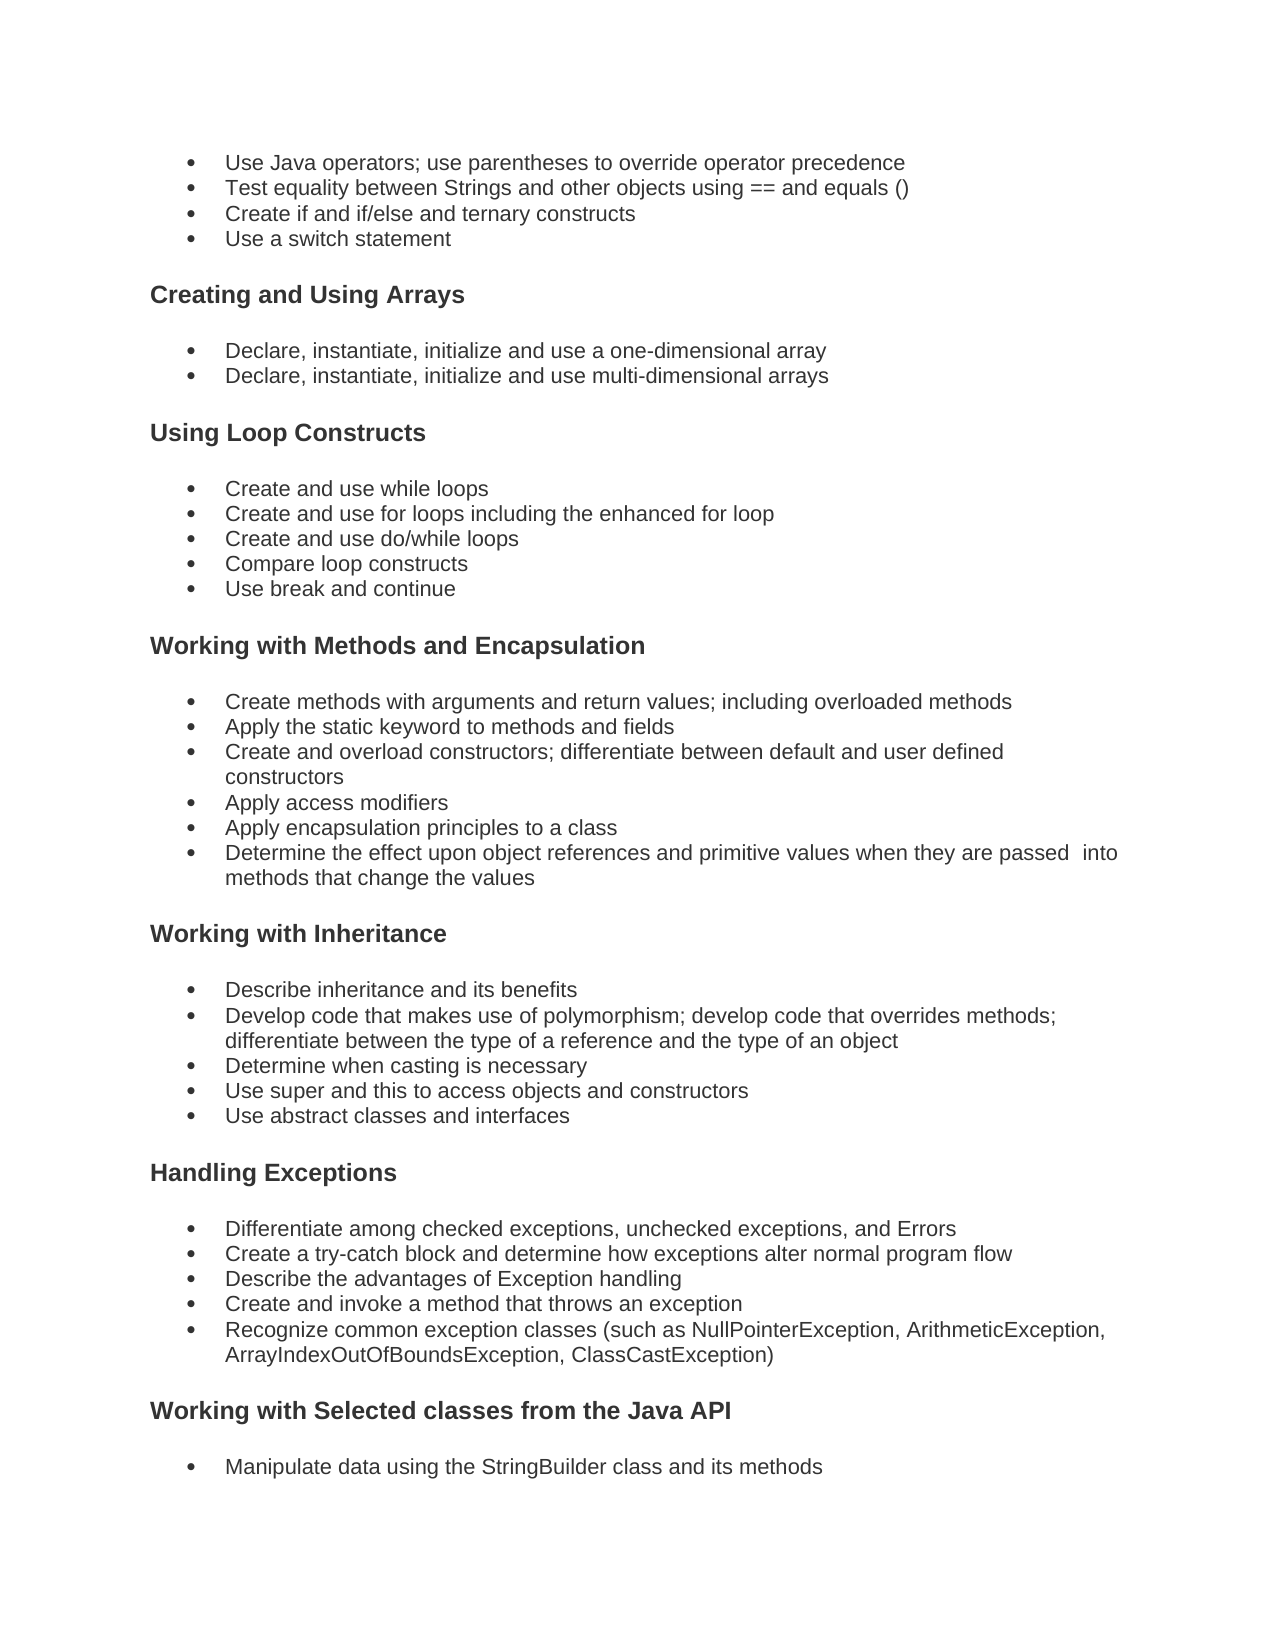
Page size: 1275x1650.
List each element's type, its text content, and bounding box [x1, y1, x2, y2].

list Create and use while loops [187, 475, 1125, 501]
list Use break and continue [187, 576, 1125, 601]
list Test equality between Strings and other objects using == and equals () [187, 175, 1125, 200]
list Use a switch statement [187, 226, 1125, 251]
list Manipulate data using the StringBuilder class and its methods [187, 1454, 1125, 1479]
list Use Java operators; use parentheses to override operator precedence [187, 150, 1125, 175]
list Develop code that makes use of polymorphism; develop code that overrides methods; differentiate between the type of a reference and the type of an object [187, 1002, 1125, 1053]
list Determine the effect upon object references and primitive values when they are passed into methods that change the values [187, 840, 1125, 890]
list Describe inheritance and its benefits [187, 977, 1125, 1002]
list Use super and this to access objects and constructors [187, 1078, 1125, 1103]
list Declare, instantiate, initialize and use a one-dimensional array [187, 338, 1125, 363]
text Working with Methods and Encapsulation [150, 631, 1125, 659]
list Create a try-catch block and determine how exceptions alter normal program flow [187, 1241, 1125, 1266]
list Create and use do/while loops [187, 526, 1125, 551]
list Create and invoke a method that throws an exception [187, 1291, 1125, 1316]
list Apply access modifiers [187, 789, 1125, 814]
list Recognize common exception classes (such as NullPointerException, ArithmeticException, ArrayIndexOutOfBoundsException, ClassCastException) [187, 1316, 1125, 1367]
list Describe the advantages of Exception handling [187, 1266, 1125, 1291]
list Compare loop constructs [187, 551, 1125, 576]
text Using Loop Constructs [150, 417, 1125, 446]
list Create if and if/else and ternary constructs [187, 200, 1125, 226]
list Create and use for loops including the enhanced for loop [187, 501, 1125, 526]
list Use abstract classes and interfaces [187, 1103, 1125, 1128]
list Apply encapsulation principles to a class [187, 814, 1125, 840]
text Handling Exceptions [150, 1158, 1125, 1186]
list Differentiate among checked exceptions, unchecked exceptions, and Errors [187, 1216, 1125, 1241]
list Declare, instantiate, initialize and use multi-dimensional arrays [187, 363, 1125, 388]
list Create and overload constructors; differentiate between default and user defined constructors [187, 739, 1125, 789]
text Creating and Using Arrays [150, 280, 1125, 309]
list Create methods with arguments and return values; including overloaded methods [187, 688, 1125, 714]
list Apply the static keyword to methods and fields [187, 714, 1125, 739]
list Determine when casting is necessary [187, 1053, 1125, 1078]
text Working with Selected classes from the Java API [150, 1396, 1125, 1425]
text Working with Inheritance [150, 919, 1125, 948]
